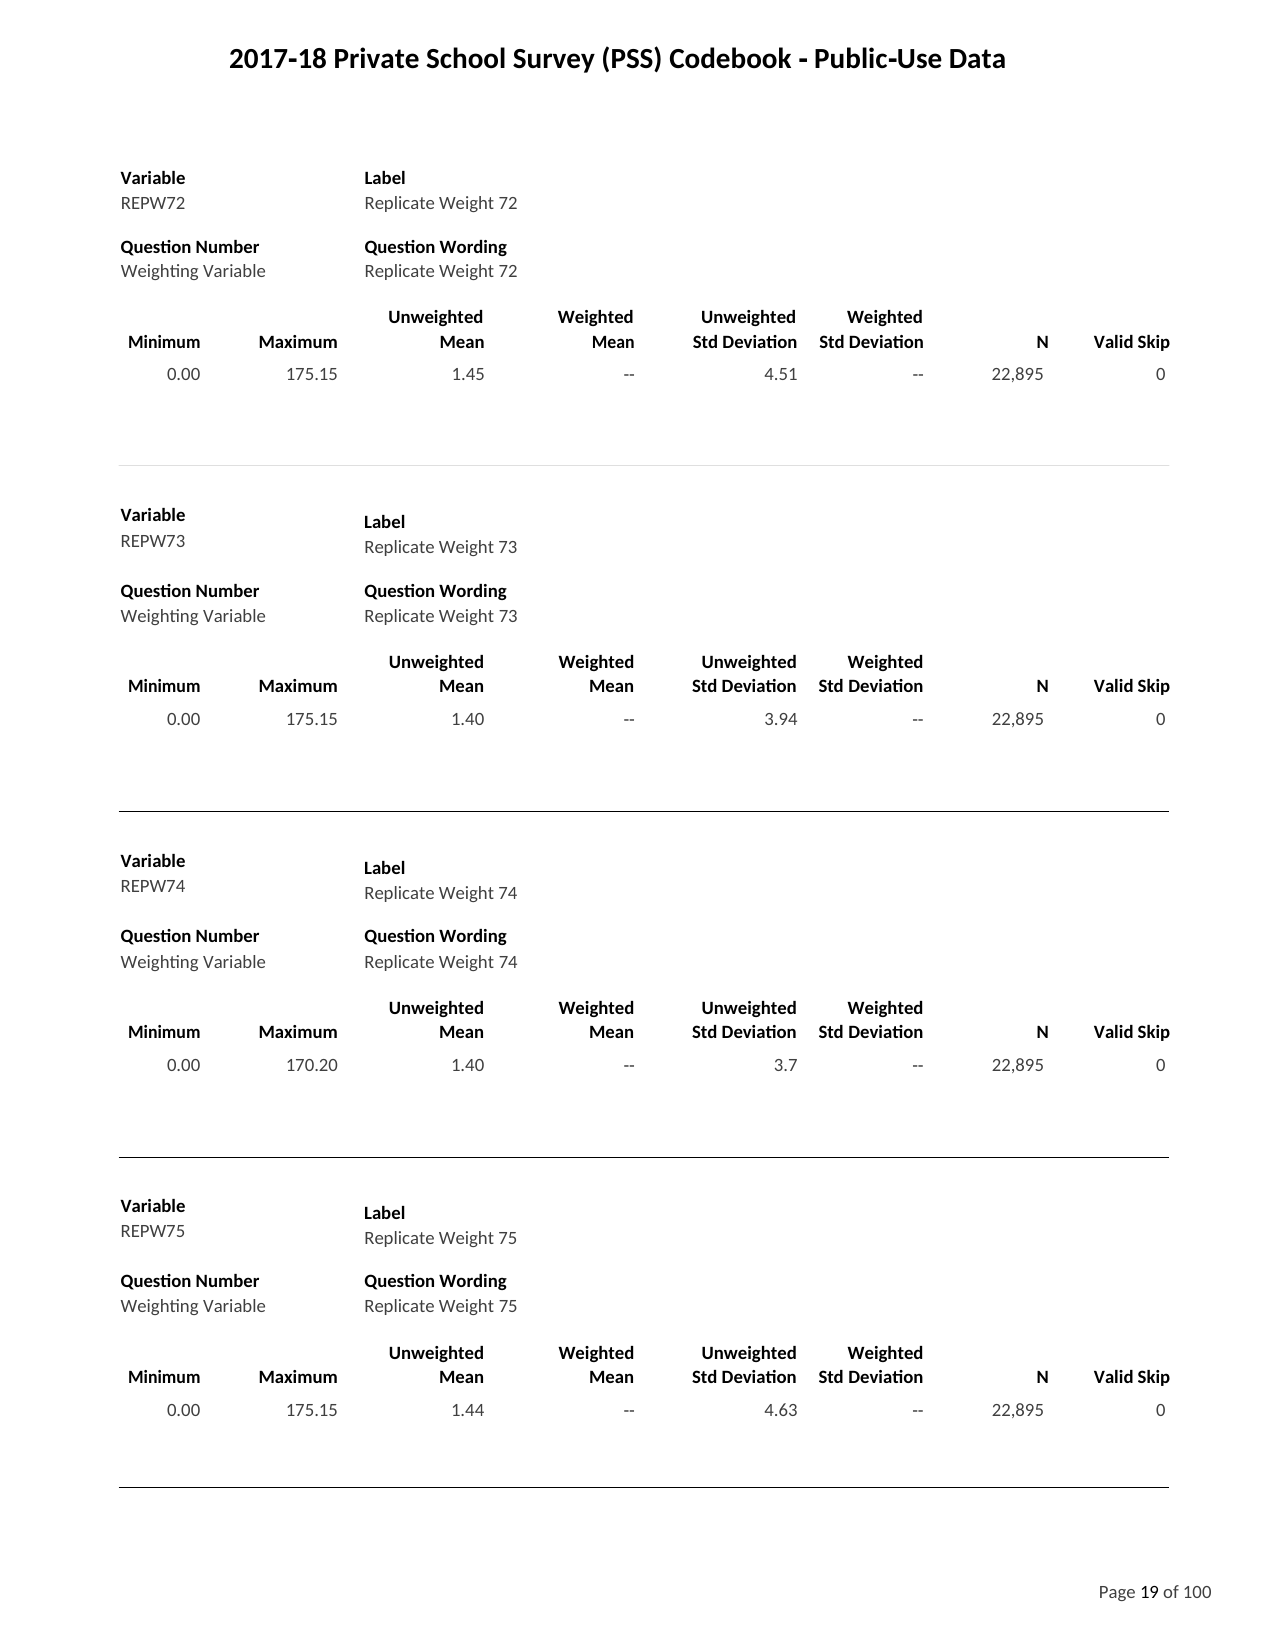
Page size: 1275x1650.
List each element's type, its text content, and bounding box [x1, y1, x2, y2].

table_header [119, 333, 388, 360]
text Replicate Weight 73 [364, 535, 1219, 558]
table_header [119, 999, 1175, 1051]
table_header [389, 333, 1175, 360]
subtitle Question Number Question Wording [120, 925, 1219, 948]
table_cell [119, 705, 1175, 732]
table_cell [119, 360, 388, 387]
text Weighting Variable Replicate Weight 75 [120, 1295, 1219, 1318]
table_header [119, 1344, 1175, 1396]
subtitle Question Number Question Wording [120, 579, 1219, 602]
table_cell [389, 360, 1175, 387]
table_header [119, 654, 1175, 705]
subtitle Question Number Question Wording [120, 1269, 1219, 1292]
subtitle Variable [120, 1194, 189, 1217]
text REPW75 [120, 1219, 189, 1242]
text REPW74 [120, 874, 189, 897]
subtitle Label [364, 510, 1219, 533]
text Replicate Weight 74 [364, 881, 1219, 904]
subtitle Variable [120, 849, 189, 872]
subtitle Variable [120, 504, 189, 527]
text REPW73 [120, 529, 189, 552]
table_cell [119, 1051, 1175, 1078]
text Replicate Weight 75 [364, 1226, 1219, 1249]
text Weighting Variable Replicate Weight 73 [120, 604, 1219, 627]
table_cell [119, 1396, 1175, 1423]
text Weighting Variable Replicate Weight 74 [120, 950, 1219, 973]
subtitle Label [364, 1201, 1219, 1224]
subtitle Label [364, 856, 1219, 879]
